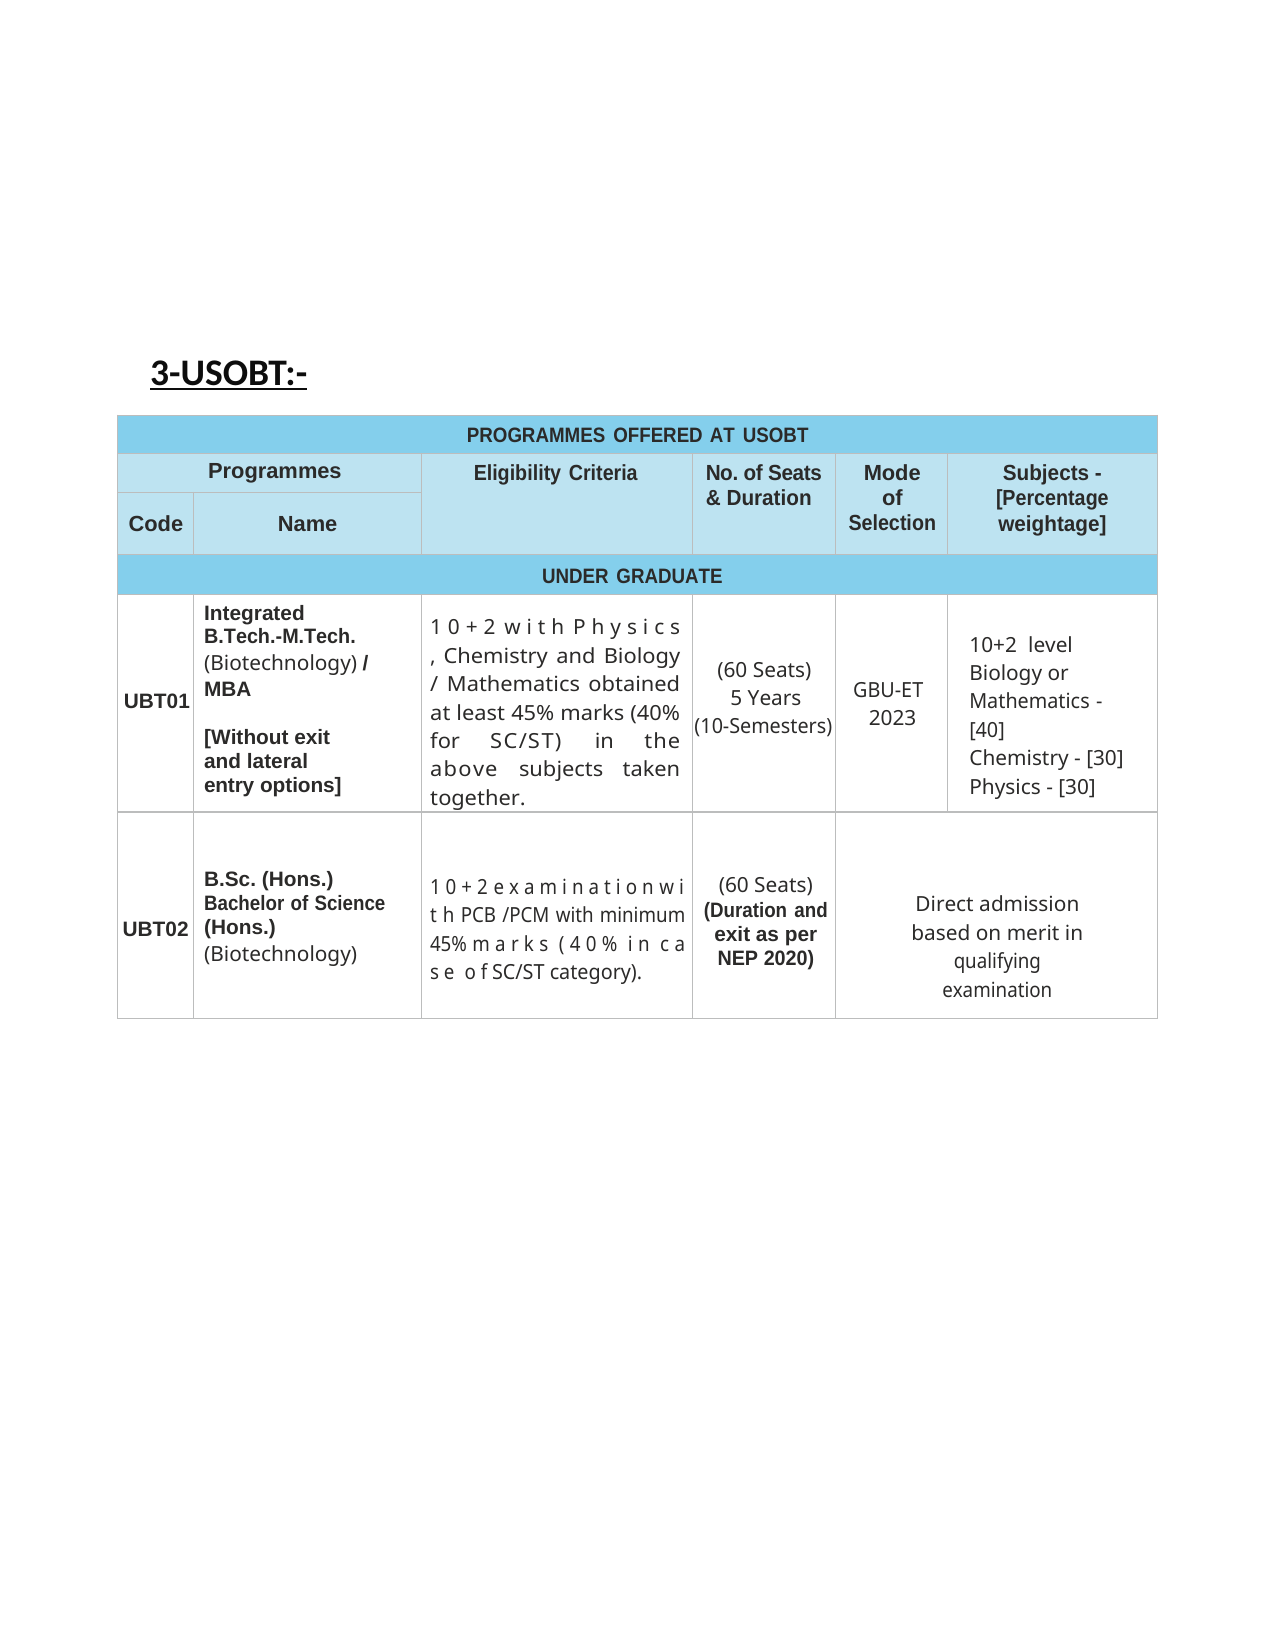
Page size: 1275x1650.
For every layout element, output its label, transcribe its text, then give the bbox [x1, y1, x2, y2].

table_cell UNDER GRADUATE [118, 555, 1157, 594]
table_cell Code [118, 493, 193, 554]
table_header PROGRAMMES OFFERED AT USOBT [118, 416, 1157, 453]
table_cell UBT01 [118, 595, 193, 811]
table_cell Subjects - [Percentage weightage] [948, 454, 1157, 554]
table_cell 1 0 + 2 e x a m i n a t i o n w i t h PCB /PCM with minimum 45% m a r k s ( 4 0 % i n c a s e o f SC/ST category). [422, 813, 692, 1018]
table_cell Eligibility Criteria [422, 454, 692, 554]
table_cell Direct admission based on merit in qualifying examination [836, 813, 1157, 1018]
table_cell Mode of Selection [836, 454, 947, 554]
table_cell Integrated B.Tech.-M.Tech. (Biotechnology) / MBA [Without exit and lateral entry options] [194, 595, 421, 811]
text 3-USOBT:- [150, 348, 1125, 394]
table_cell Programmes [118, 454, 421, 492]
table_cell 1 0 + 2 w i t h P h y s i c s , Chemistry and Biology / Mathematics obtained at least 45% marks (40% for SC/ST) in the above subjects taken together. [422, 595, 692, 811]
table_cell UBT02 [118, 813, 193, 1018]
table_cell 10+2 level Biology or Mathematics - [40] Chemistry - [30] Physics - [30] [948, 595, 1157, 811]
table_cell (60 Seats) (Duration and exit as per NEP 2020) [693, 813, 835, 1018]
table_cell No. of Seats & Duration [693, 454, 835, 554]
table_cell (60 Seats) 5 Years (10-Semesters) [693, 595, 835, 811]
table_cell GBU-ET 2023 [836, 595, 947, 811]
table_cell B.Sc. (Hons.) Bachelor of Science (Hons.) (Biotechnology) [194, 813, 421, 1018]
table_cell Name [194, 493, 421, 554]
